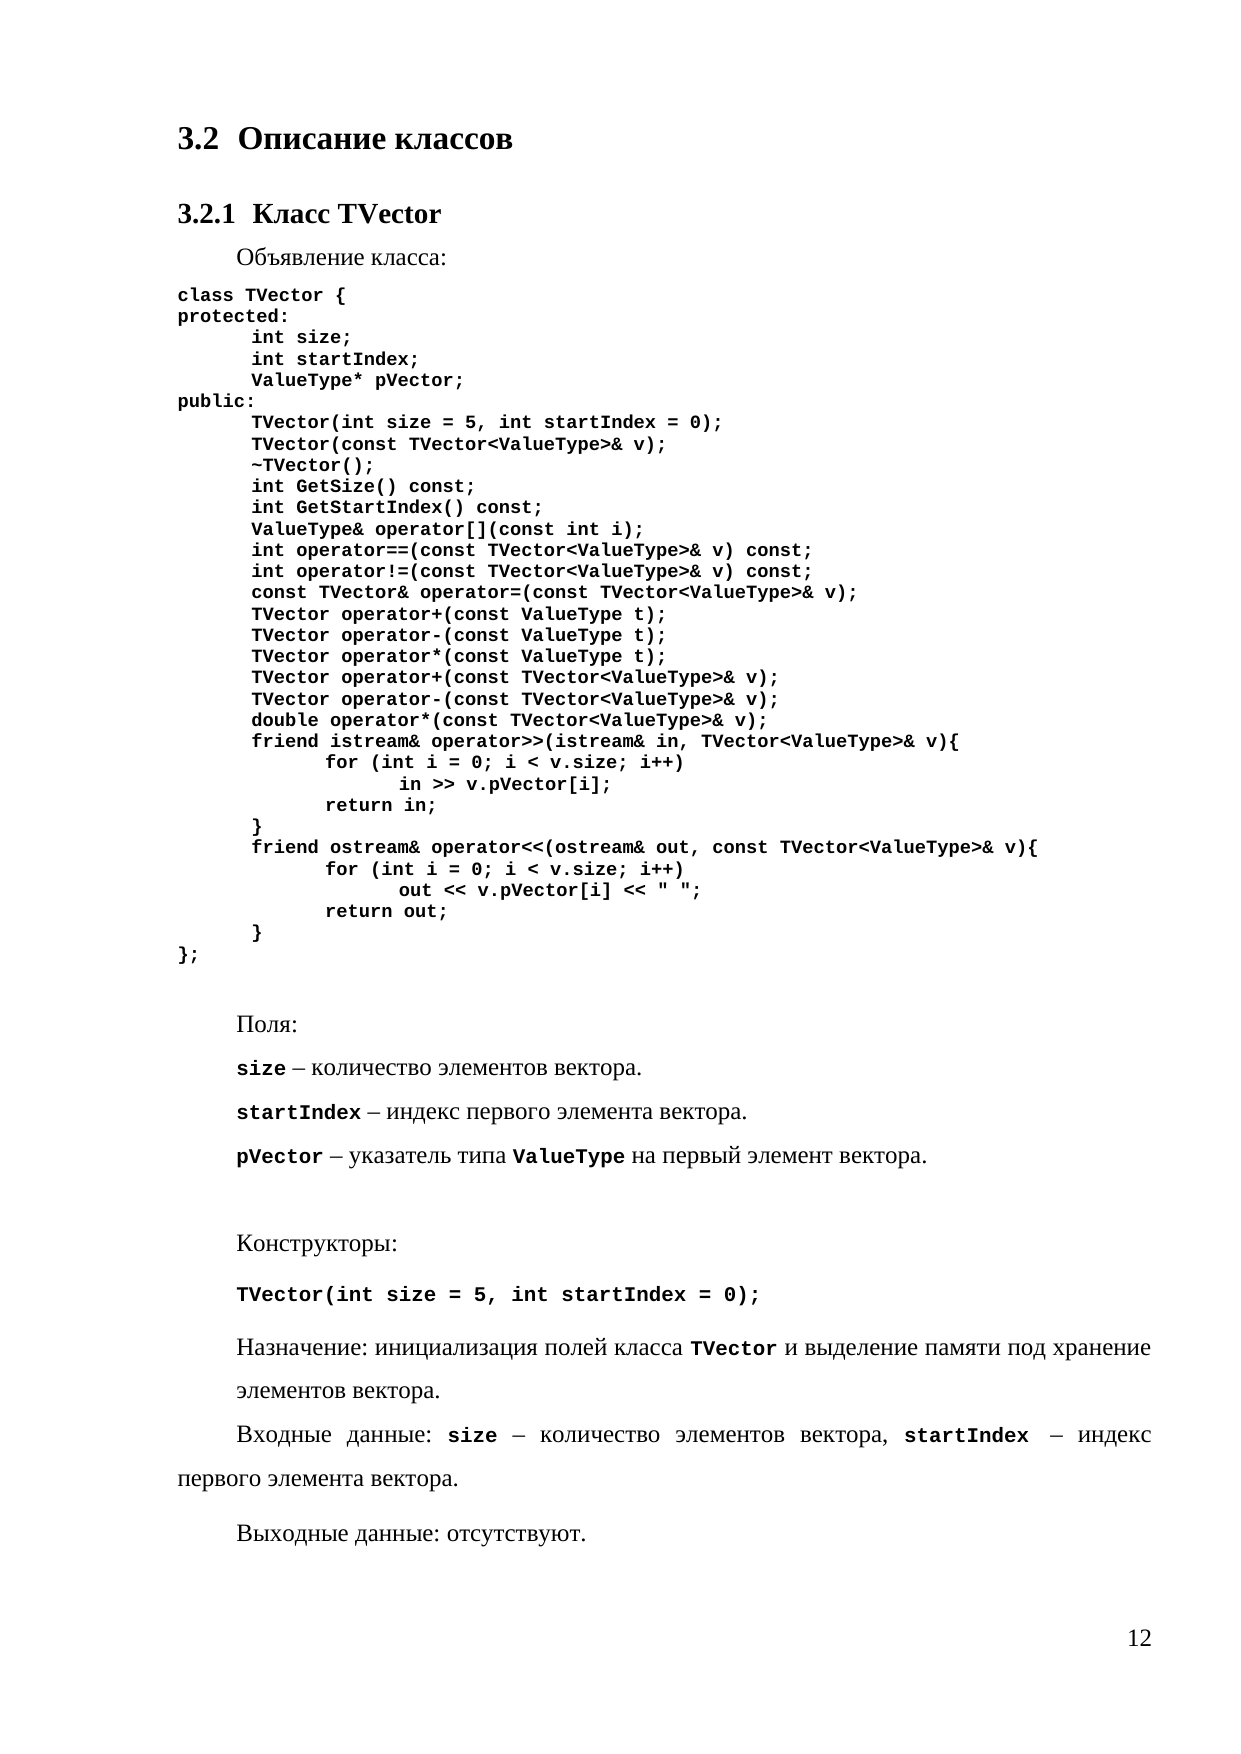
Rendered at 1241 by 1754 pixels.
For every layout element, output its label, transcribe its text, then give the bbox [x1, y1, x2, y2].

subtitle Описание классов [177, 118, 1152, 156]
text for (int i = 0; i < v.size; i++) [177, 753, 1152, 774]
text } [177, 923, 1152, 944]
text TVector operator+(const ValueType t); [177, 604, 1152, 626]
text Входные данные: size – количество элементов вектора, startIndex – индекс первого элемента вектора. [177, 1419, 1152, 1491]
text return out; [177, 902, 1152, 923]
text TVector operator-(const ValueType t); [177, 626, 1152, 647]
text public: [177, 392, 1152, 413]
text Объявление класса: [177, 242, 1152, 271]
text } [177, 817, 1152, 838]
text ValueType& operator[](const int i); [177, 519, 1152, 541]
text Назначение: инициализация полей класса TVector и выделение памяти под хранение элементов вектора. [236, 1332, 1152, 1404]
text return in; [177, 796, 1152, 817]
text }; [177, 944, 1152, 966]
text in >> v.pVector[i]; [177, 774, 1152, 796]
text TVector(const TVector<ValueType>& v); [177, 434, 1152, 456]
text Конструкторы: [177, 1228, 1152, 1257]
text Поля: [177, 1009, 1152, 1037]
text out << v.pVector[i] << " "; [177, 881, 1152, 902]
text int startIndex; [177, 349, 1152, 371]
text for (int i = 0; i < v.size; i++) [177, 859, 1152, 881]
text TVector operator*(const ValueType t); [177, 647, 1152, 668]
text class TVector { [177, 286, 1152, 307]
text startIndex – индекс первого элемента вектора. [177, 1096, 1152, 1126]
text TVector operator-(const TVector<ValueType>& v); [177, 689, 1152, 711]
text ValueType* pVector; [177, 371, 1152, 392]
text ~TVector(); [177, 456, 1152, 477]
subtitle Класс TVector [177, 196, 1152, 230]
text int GetSize() const; [177, 477, 1152, 498]
text protected: [177, 307, 1152, 328]
text TVector operator+(const TVector<ValueType>& v); [177, 668, 1152, 689]
text pVector – указатель типа ValueType на первый элемент вектора. [177, 1141, 1152, 1170]
text friend ostream& operator<<(ostream& out, const TVector<ValueType>& v){ [177, 838, 1152, 859]
text Выходные данные: отсутствуют. [177, 1518, 1152, 1547]
text double operator*(const TVector<ValueType>& v); [177, 711, 1152, 732]
text TVector(int size = 5, int startIndex = 0); [236, 1284, 1152, 1307]
text friend istream& operator>>(istream& in, TVector<ValueType>& v){ [177, 732, 1152, 753]
text const TVector& operator=(const TVector<ValueType>& v); [177, 583, 1152, 604]
text int GetStartIndex() const; [177, 498, 1152, 519]
text TVector(int size = 5, int startIndex = 0); [177, 413, 1152, 434]
text int operator==(const TVector<ValueType>& v) const; [177, 541, 1152, 562]
text int operator!=(const TVector<ValueType>& v) const; [177, 562, 1152, 583]
text int size; [177, 328, 1152, 349]
text size – количество элементов вектора. [177, 1052, 1152, 1081]
